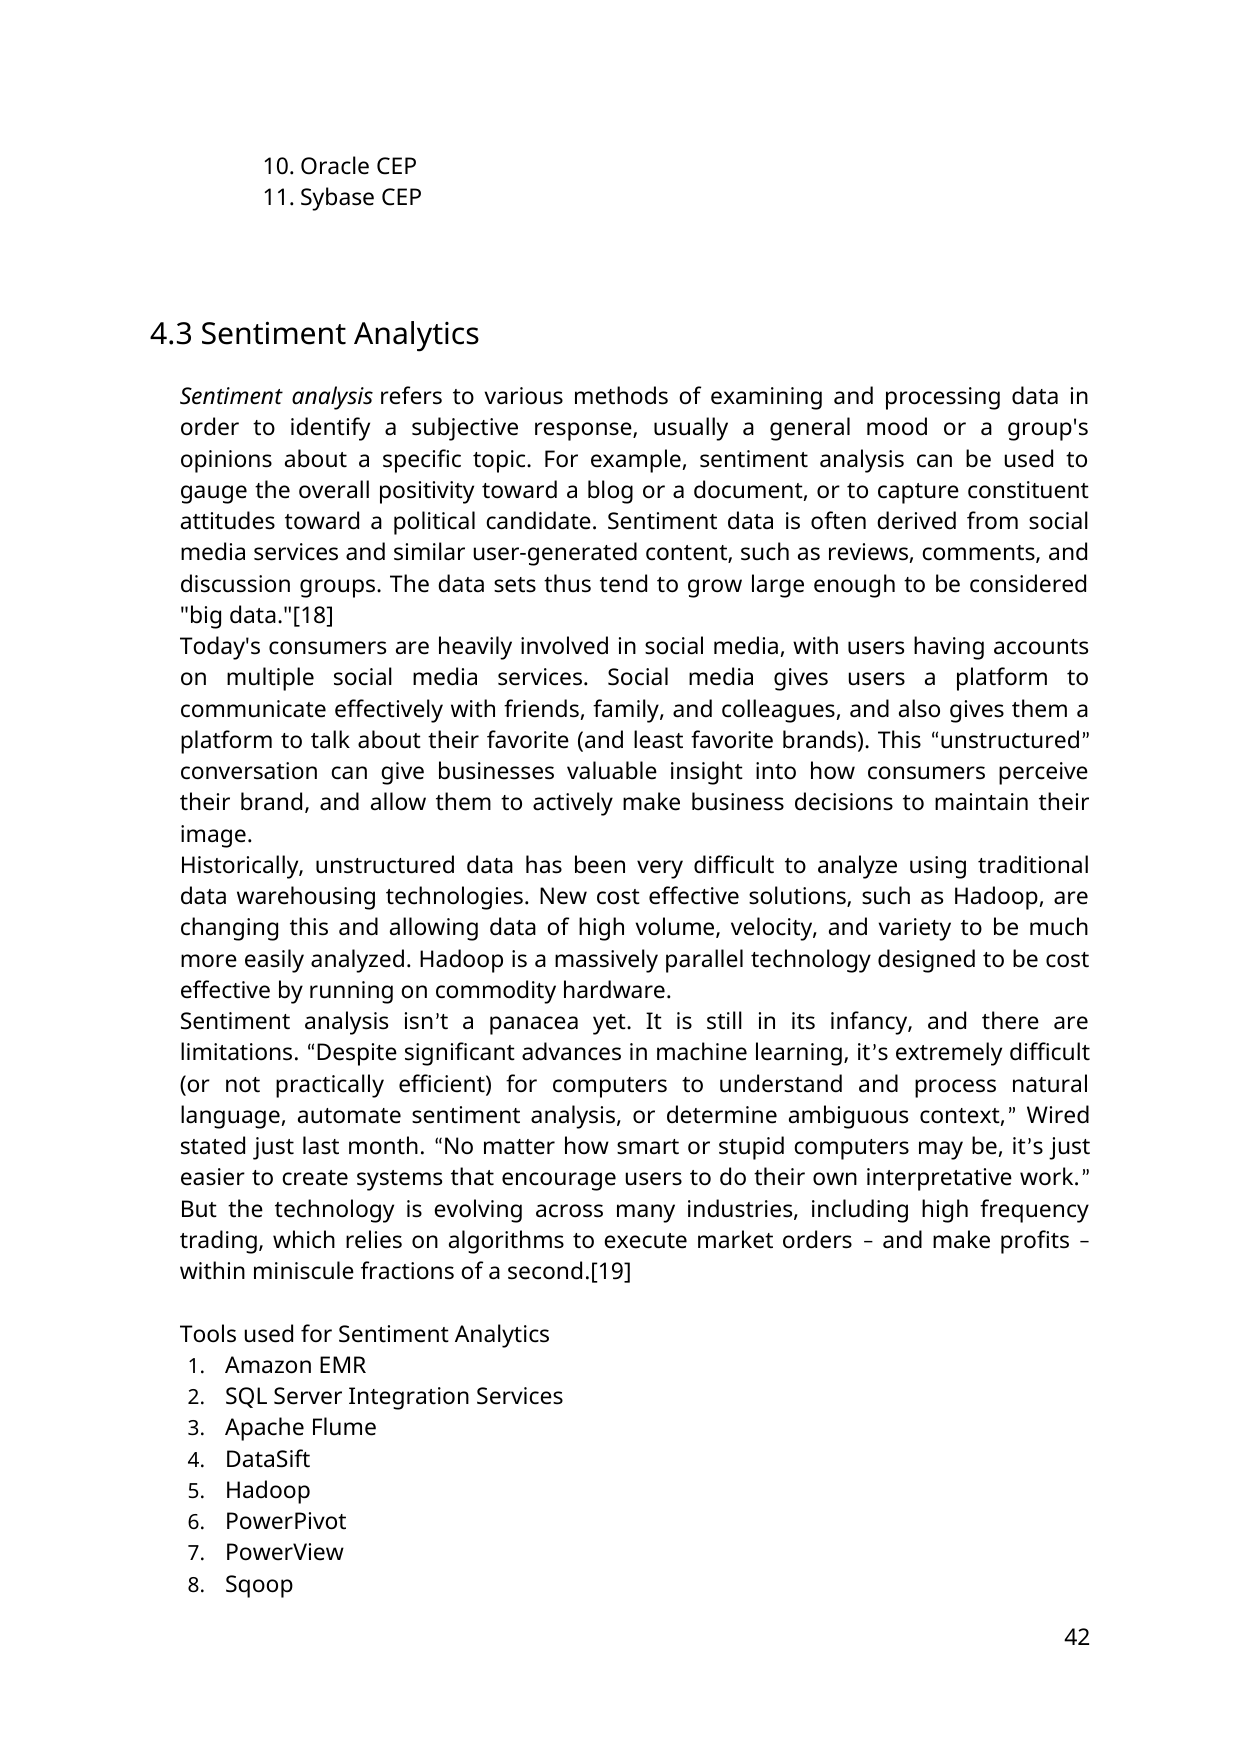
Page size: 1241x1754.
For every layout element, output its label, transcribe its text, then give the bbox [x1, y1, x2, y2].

list Apache Flume [187, 1411, 1090, 1442]
list Sentiment analysis isn’t a panacea yet. It is still in its infancy, and there are limitations. “Despite significant advances in machine learning, it’s extremely difficult (or not practically efficient) for computers to understand and process natural language, automate sentiment analysis, or determine ambiguous context,” Wired stated just last month. “No matter how smart or stupid computers may be, it’s just easier to create systems that encourage users to do their own interpretative work.” But the technology is evolving across many industries, including high frequency trading, which relies on algorithms to execute market orders – and make profits – within miniscule fractions of a second.[19] [179, 1005, 1090, 1286]
text 4.3 Sentiment Analytics [150, 312, 1090, 353]
list PowerView [187, 1536, 1090, 1567]
list Hadoop [187, 1474, 1090, 1505]
list Oracle CEP [262, 150, 1090, 181]
list Amazon EMR [187, 1349, 1090, 1380]
list Sybase CEP [262, 181, 1090, 212]
list Today's consumers are heavily involved in social media, with users having accounts on multiple social media services. Social media gives users a platform to communicate effectively with friends, family, and colleagues, and also gives them a platform to talk about their favorite (and least favorite brands). This “unstructured” conversation can give businesses valuable insight into how consumers perceive their brand, and allow them to actively make business decisions to maintain their image. [179, 630, 1090, 849]
list DataSift [187, 1442, 1090, 1474]
list Sentiment analysis refers to various methods of examining and processing data in order to identify a subjective response, usually a general mood or a group's opinions about a specific topic. For example, sentiment analysis can be used to gauge the overall positivity toward a blog or a document, or to capture constituent attitudes toward a political candidate. Sentiment data is often derived from social media services and similar user-generated content, such as reviews, comments, and discussion groups. The data sets thus tend to grow large enough to be considered "big data."[18] [179, 380, 1090, 630]
list Tools used for Sentiment Analytics [179, 1317, 1090, 1349]
list Sqoop [187, 1567, 1090, 1599]
list SQL Server Integration Services [187, 1380, 1090, 1411]
list Historically, unstructured data has been very difficult to analyze using traditional data warehousing technologies. New cost effective solutions, such as Hadoop, are changing this and allowing data of high volume, velocity, and variety to be much more easily analyzed. Hadoop is a massively parallel technology designed to be cost effective by running on commodity hardware. [179, 849, 1090, 1005]
list PowerPivot [187, 1505, 1090, 1536]
